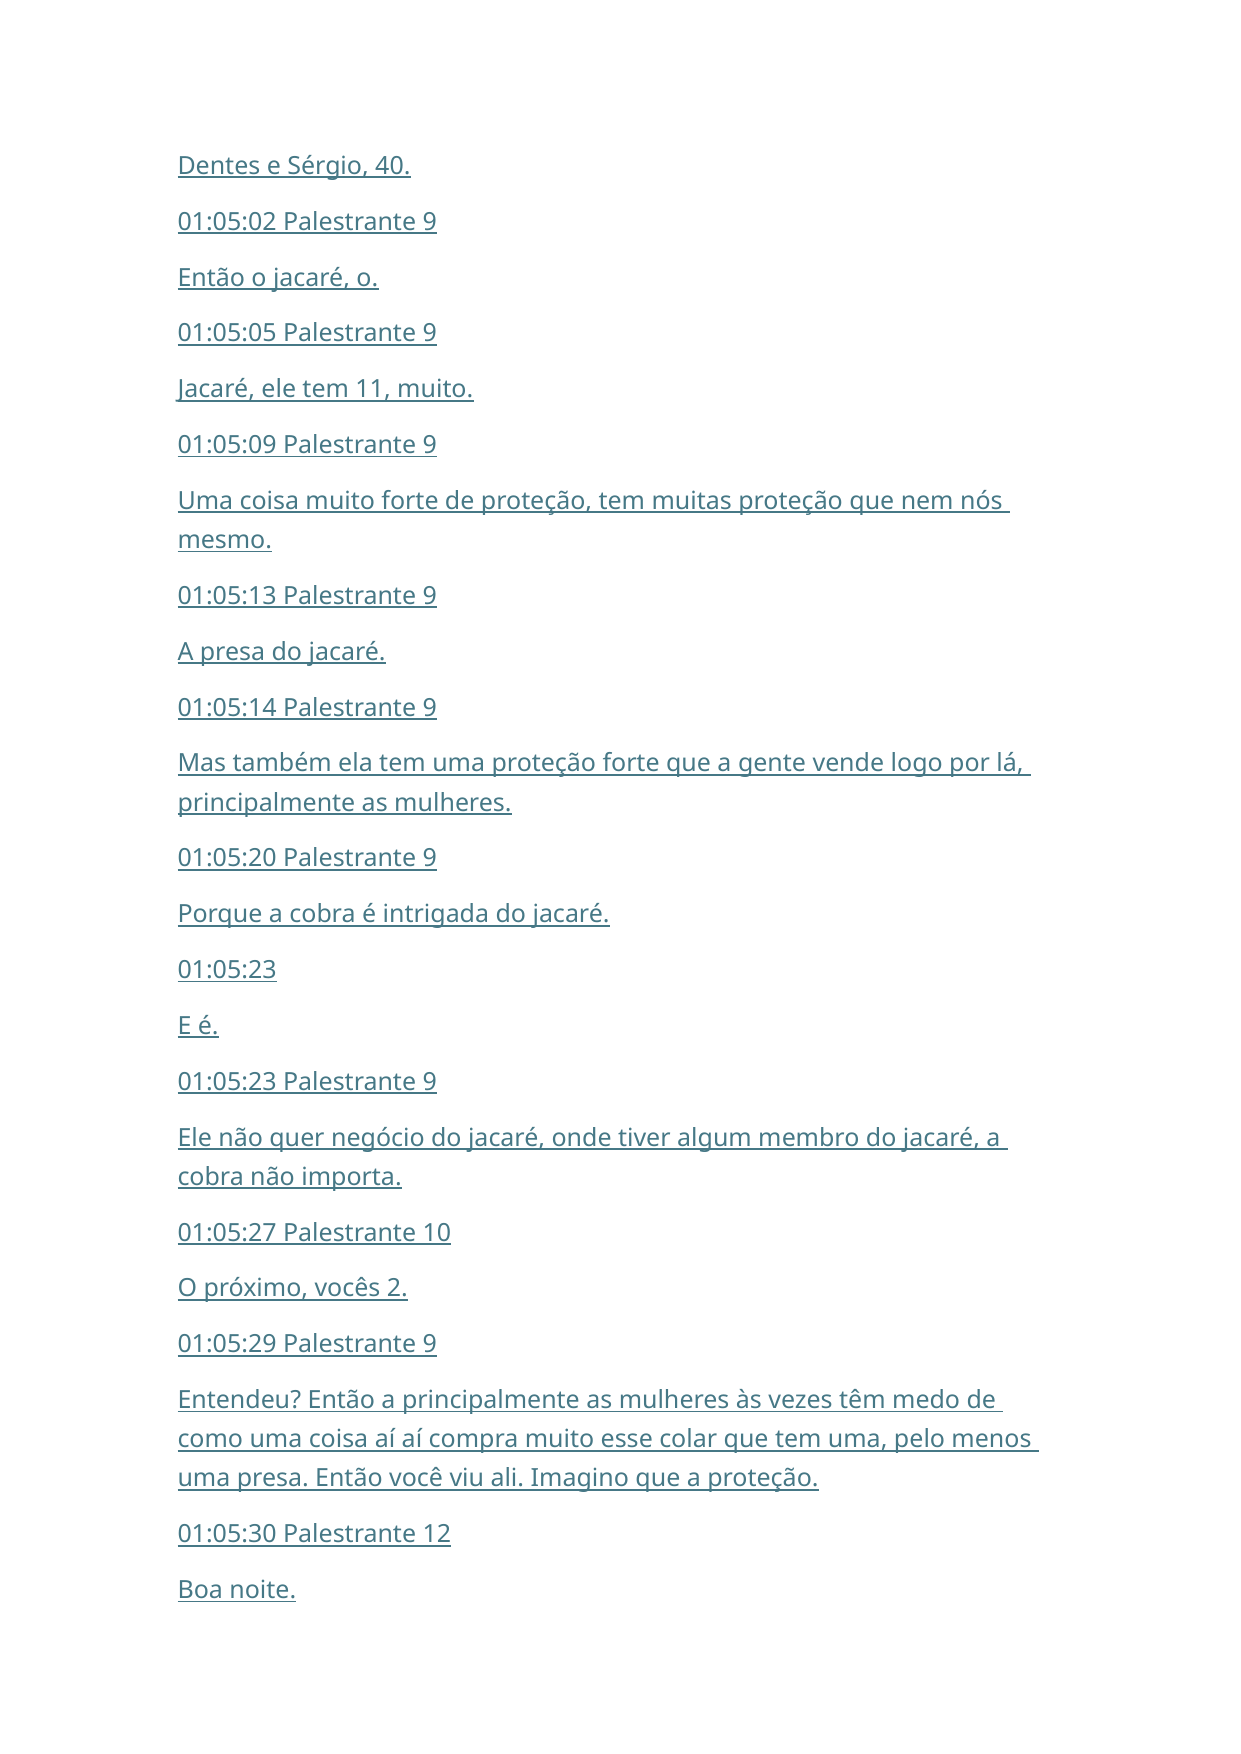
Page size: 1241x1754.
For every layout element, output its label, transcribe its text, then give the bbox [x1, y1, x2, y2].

text 01:05:09 Palestrante 9 [177, 427, 1063, 461]
text Boa noite. [177, 1572, 1063, 1606]
text Ele não quer negócio do jacaré, onde tiver algum membro do jacaré, a cobra não importa. [177, 1119, 1063, 1192]
text Entendeu? Então a principalmente as mulheres às vezes têm medo de como uma coisa aí aí compra muito esse colar que tem uma, pelo menos uma presa. Então você viu ali. Imagino que a proteção. [177, 1382, 1063, 1494]
text 01:05:20 Palestrante 9 [177, 840, 1063, 874]
text Porque a cobra é intrigada do jacaré. [177, 896, 1063, 930]
text 01:05:23 Palestrante 9 [177, 1063, 1063, 1097]
text Então o jacaré, o. [177, 259, 1063, 293]
text Mas também ela tem uma proteção forte que a gente vende logo por lá, principalmente as mulheres. [177, 745, 1063, 818]
text 01:05:13 Palestrante 9 [177, 578, 1063, 612]
text Uma coisa muito forte de proteção, tem muitas proteção que nem nós mesmo. [177, 483, 1063, 556]
text 01:05:02 Palestrante 9 [177, 203, 1063, 237]
text E é. [177, 1008, 1063, 1042]
text Jacaré, ele tem 11, muito. [177, 371, 1063, 405]
text 01:05:29 Palestrante 9 [177, 1326, 1063, 1360]
text 01:05:27 Palestrante 10 [177, 1214, 1063, 1248]
text 01:05:23 [177, 952, 1063, 986]
text Dentes e Sérgio, 40. [177, 148, 1063, 182]
text 01:05:14 Palestrante 9 [177, 689, 1063, 723]
text A presa do jacaré. [177, 633, 1063, 667]
text 01:05:05 Palestrante 9 [177, 315, 1063, 349]
text O próximo, vocês 2. [177, 1270, 1063, 1304]
text 01:05:30 Palestrante 12 [177, 1516, 1063, 1550]
